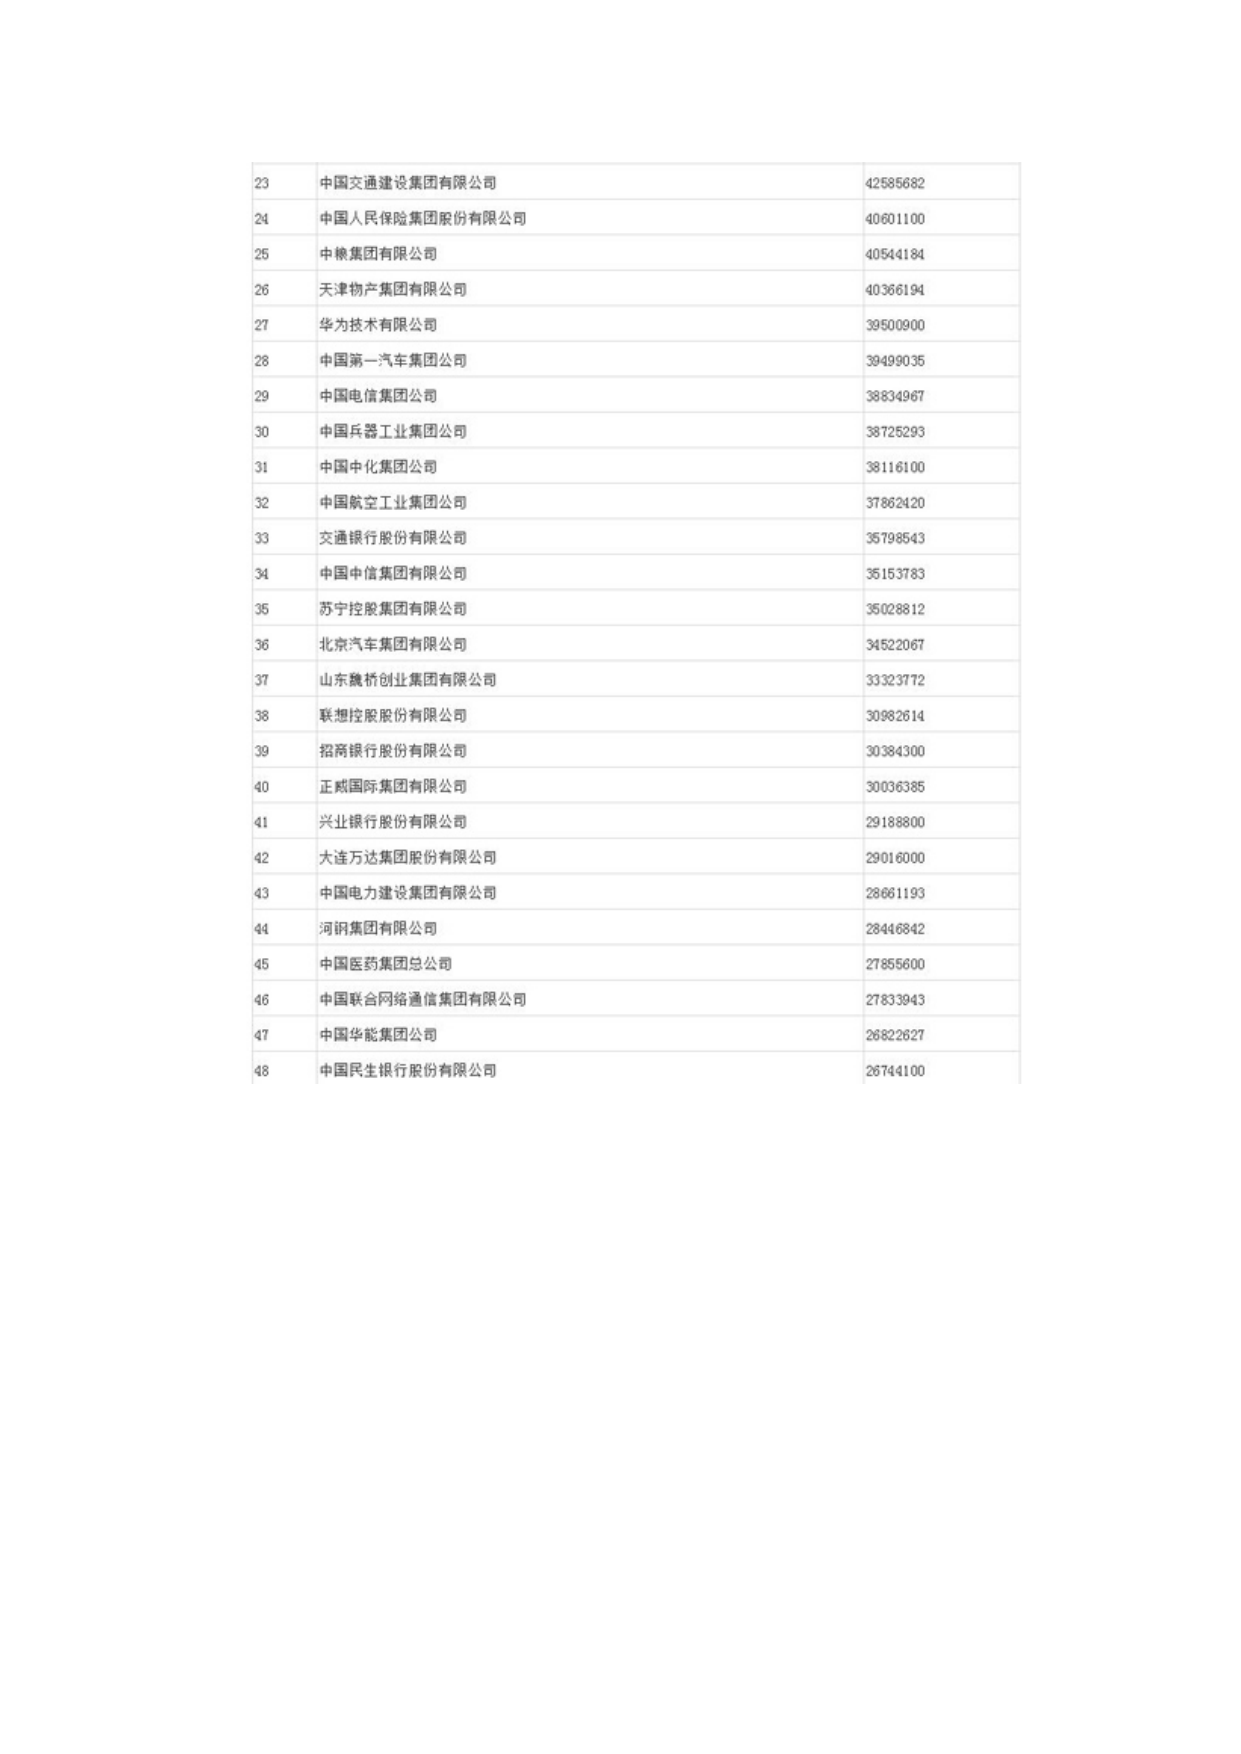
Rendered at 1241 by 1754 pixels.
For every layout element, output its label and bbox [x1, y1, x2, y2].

picture [187, 162, 1094, 1084]
